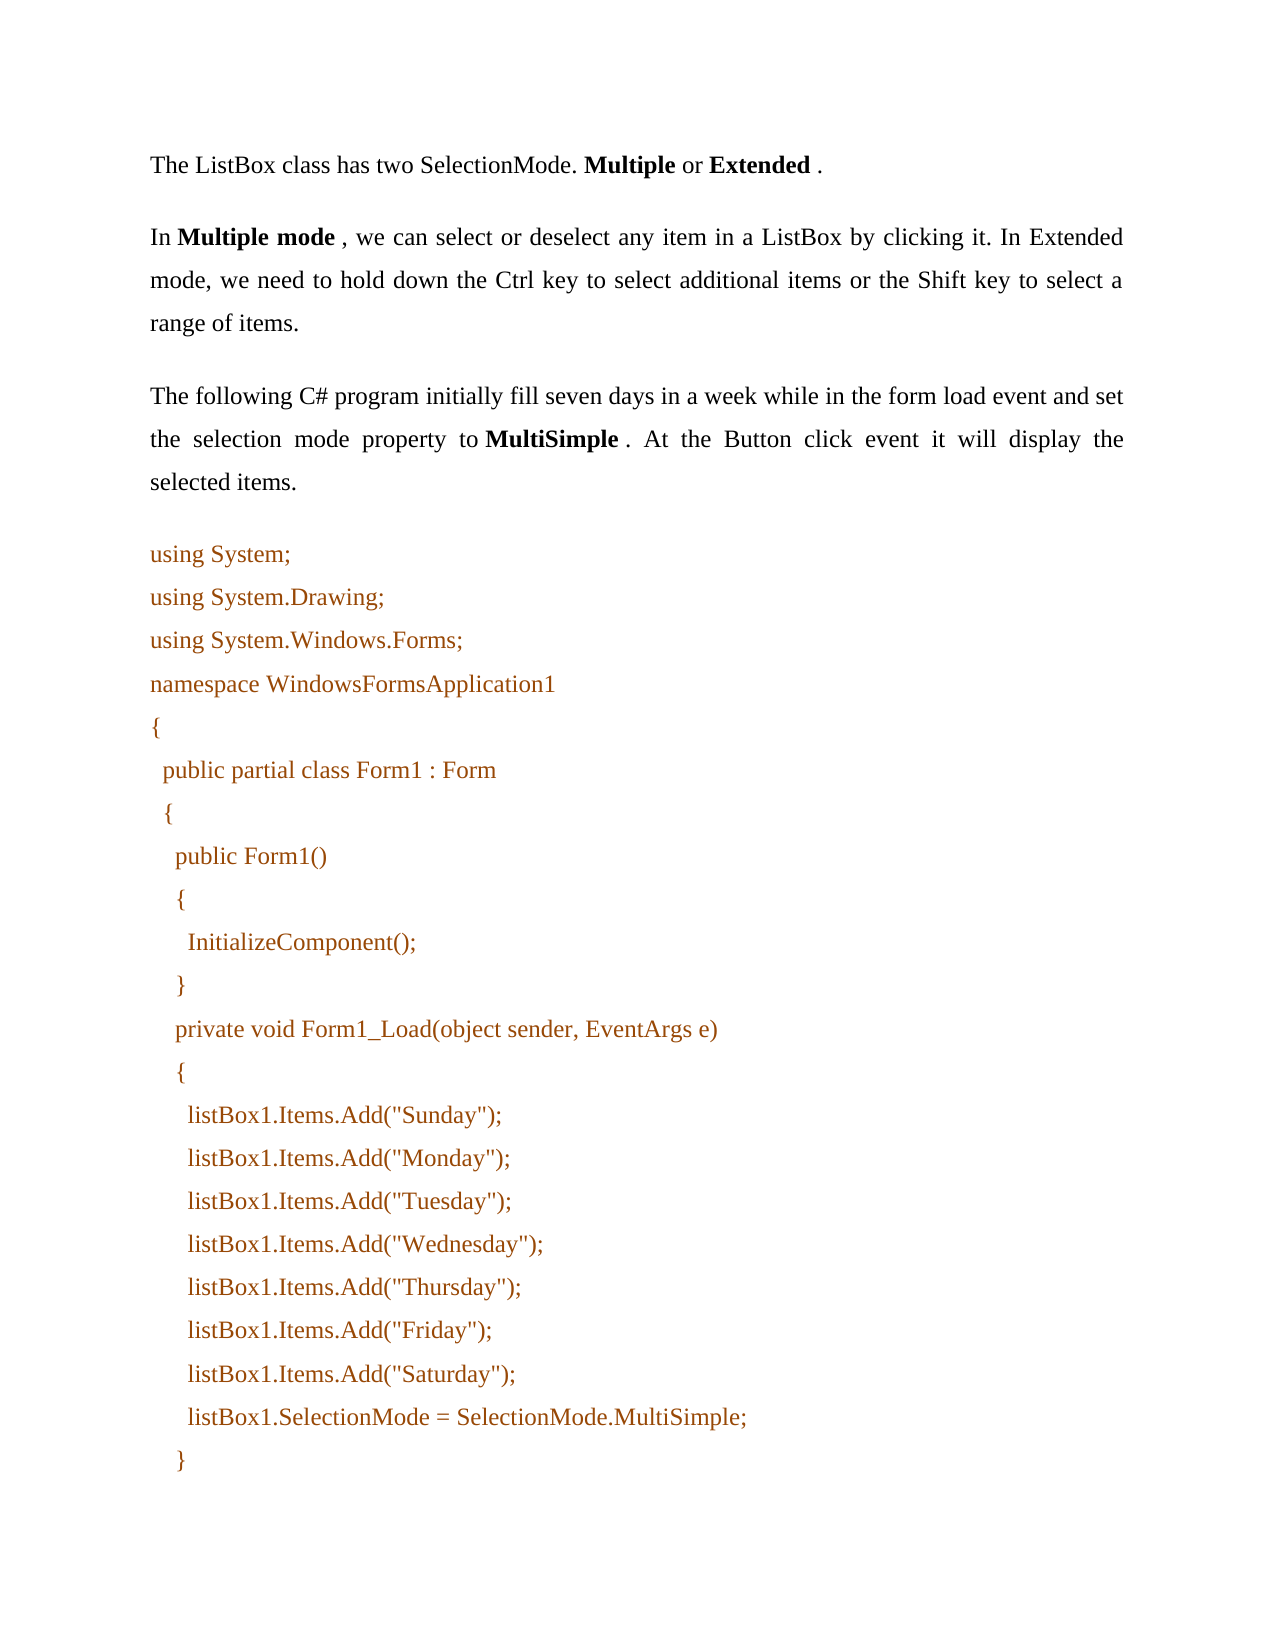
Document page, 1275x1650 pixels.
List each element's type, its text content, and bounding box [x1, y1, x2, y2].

text The following C# program initially fill seven days in a week while in the form load event and set the selection mode property to MultiSimple . At the Button click event it will display the selected items. [150, 381, 1125, 496]
text private void Form1_Load(object sender, EventArgs e) [150, 1014, 1125, 1042]
text listBox1.Items.Add("Sunday"); [150, 1100, 1125, 1129]
text { [150, 884, 1125, 913]
text public partial class Form1 : Form [150, 755, 1125, 784]
text using System.Windows.Forms; [150, 626, 1125, 654]
text listBox1.Items.Add("Monday"); [150, 1143, 1125, 1172]
text } [150, 971, 1125, 999]
text { [150, 798, 1125, 827]
text using System; [150, 539, 1125, 568]
text namespace WindowsFormsApplication1 [150, 669, 1125, 697]
text listBox1.Items.Add("Tuesday"); [150, 1186, 1125, 1215]
text { [150, 712, 1125, 741]
text public Form1() [150, 841, 1125, 870]
text listBox1.Items.Add("Thursday"); [150, 1272, 1125, 1301]
text listBox1.SelectionMode = SelectionMode.MultiSimple; [150, 1402, 1125, 1431]
text { [150, 1057, 1125, 1086]
text listBox1.Items.Add("Friday"); [150, 1316, 1125, 1344]
text The ListBox class has two SelectionMode. Multiple or Extended . [150, 150, 1125, 179]
text listBox1.Items.Add("Wednesday"); [150, 1229, 1125, 1258]
text InitializeComponent(); [150, 927, 1125, 956]
text In Multiple mode , we can select or deselect any item in a ListBox by clicking it. In Extended mode, we need to hold down the Ctrl key to select additional items or the Shift key to select a range of items. [150, 222, 1125, 337]
text using System.Drawing; [150, 582, 1125, 611]
text listBox1.Items.Add("Saturday"); [150, 1359, 1125, 1387]
text } [150, 1445, 1125, 1474]
